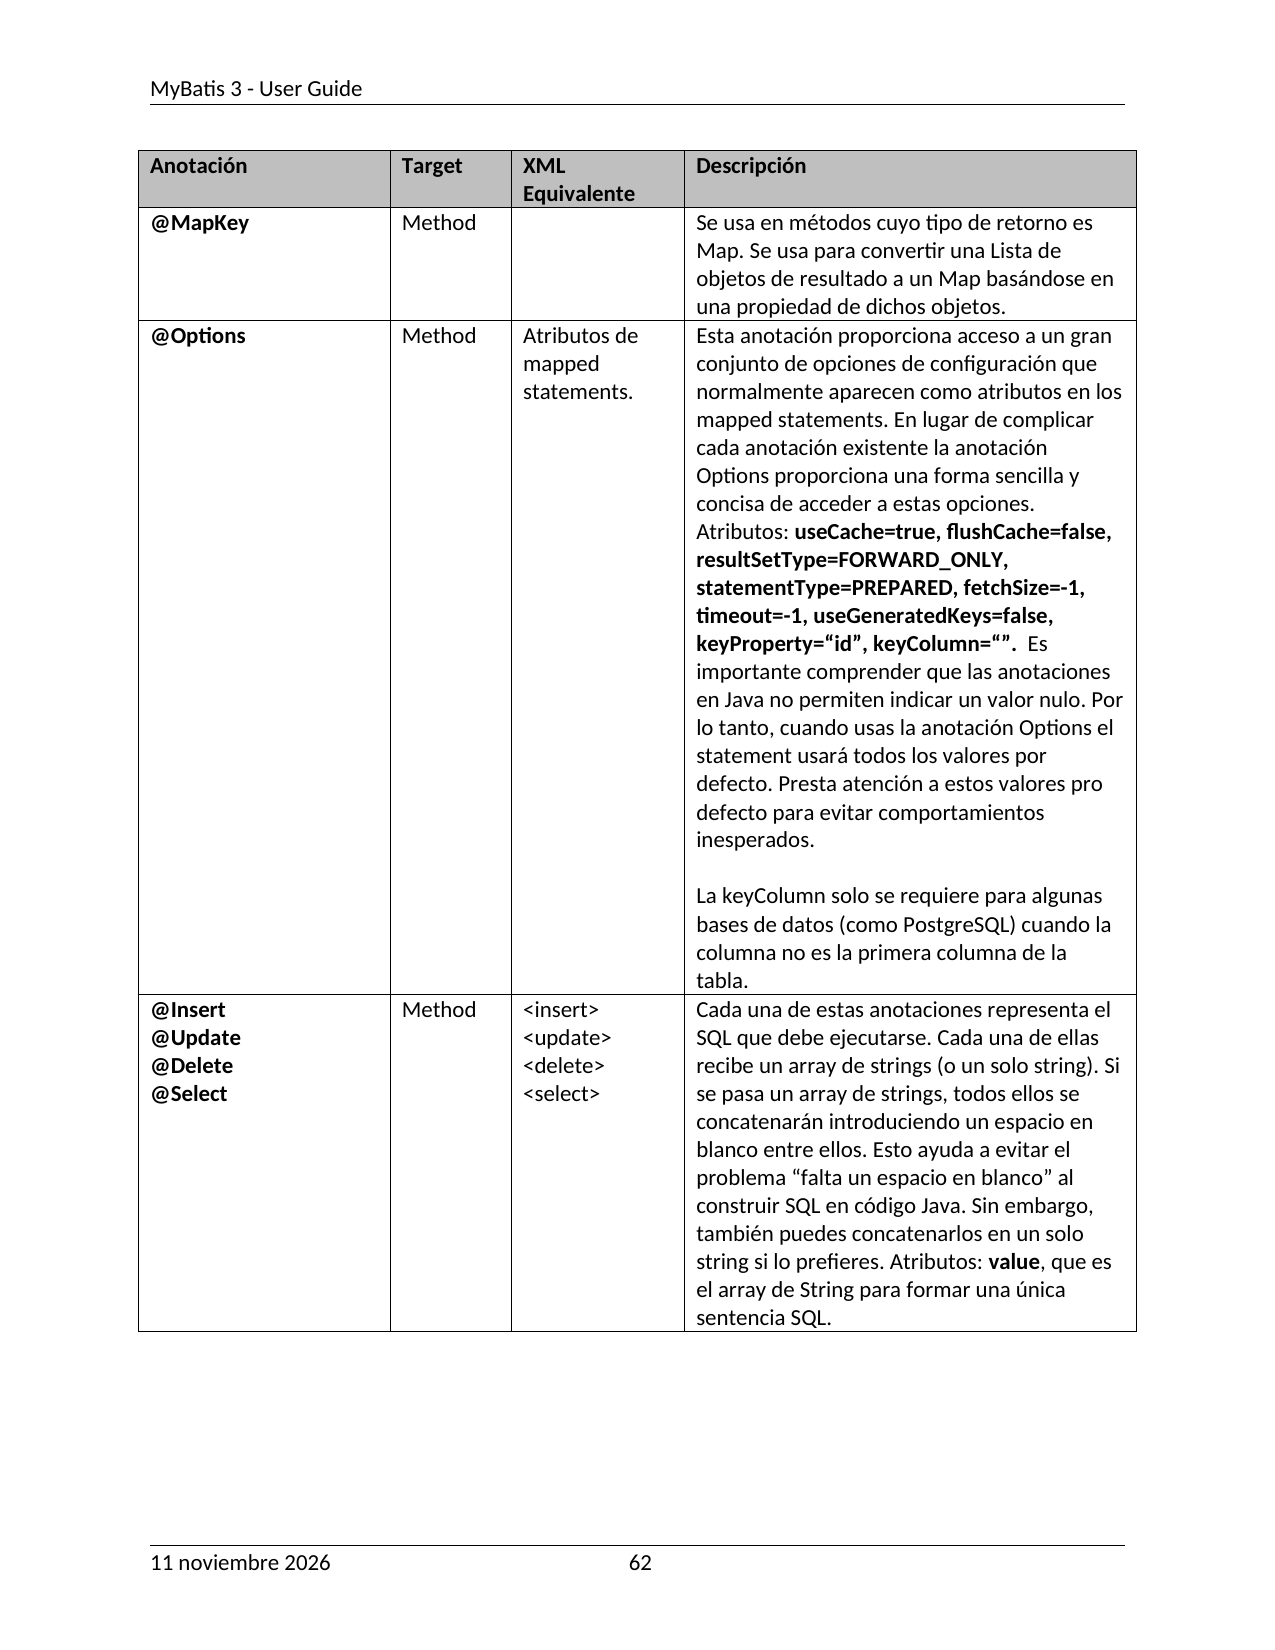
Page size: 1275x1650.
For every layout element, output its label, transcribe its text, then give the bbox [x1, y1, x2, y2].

table_cell [512, 208, 684, 320]
table_cell <insert> <update> <delete> <select> [512, 995, 684, 1331]
table_cell Cada una de estas anotaciones representa el SQL que debe ejecutarse. Cada una de ellas recibe un array de strings (o un solo string). Si se pasa un array de strings, todos ellos se concatenarán introduciendo un espacio en blanco entre ellos. Esto ayuda a evitar el problema “falta un espacio en blanco” al construir SQL en código Java. Sin embargo, también puedes concatenarlos en un solo string si lo prefieres. Atributos: value, que es el array de String para formar una única sentencia SQL. [685, 995, 1136, 1331]
table_cell @Insert @Update @Delete @Select [139, 995, 390, 1331]
table_cell @MapKey [139, 208, 390, 320]
table_cell Atributos de mapped statements. [512, 321, 684, 994]
table_cell Method [391, 208, 511, 320]
table_header Anotación [139, 151, 390, 207]
table_header Target [391, 151, 511, 207]
table_cell Se usa en métodos cuyo tipo de retorno es Map. Se usa para convertir una Lista de objetos de resultado a un Map basándose en una propiedad de dichos objetos. [685, 208, 1136, 320]
table_cell Esta anotación proporciona acceso a un gran conjunto de opciones de configuración que normalmente aparecen como atributos en los mapped statements. En lugar de complicar cada anotación existente la anotación Options proporciona una forma sencilla y concisa de acceder a estas opciones. Atributos: useCache=true, flushCache=false, resultSetType=FORWARD_ONLY, statementType=PREPARED, fetchSize=-1, timeout=-1, useGeneratedKeys=false, keyProperty=“id”, keyColumn=“”. Es importante comprender que las anotaciones en Java no permiten indicar un valor nulo. Por lo tanto, cuando usas la anotación Options el statement usará todos los valores por defecto. Presta atención a estos valores pro defecto para evitar comportamientos inesperados. La keyColumn solo se requiere para algunas bases de datos (como PostgreSQL) cuando la columna no es la primera columna de la tabla. [685, 321, 1136, 994]
table_header XML Equivalente [512, 151, 684, 207]
table_cell Method [391, 321, 511, 994]
table_cell Method [391, 995, 511, 1331]
table_header Descripción [685, 151, 1136, 207]
table_cell @Options [139, 321, 390, 994]
